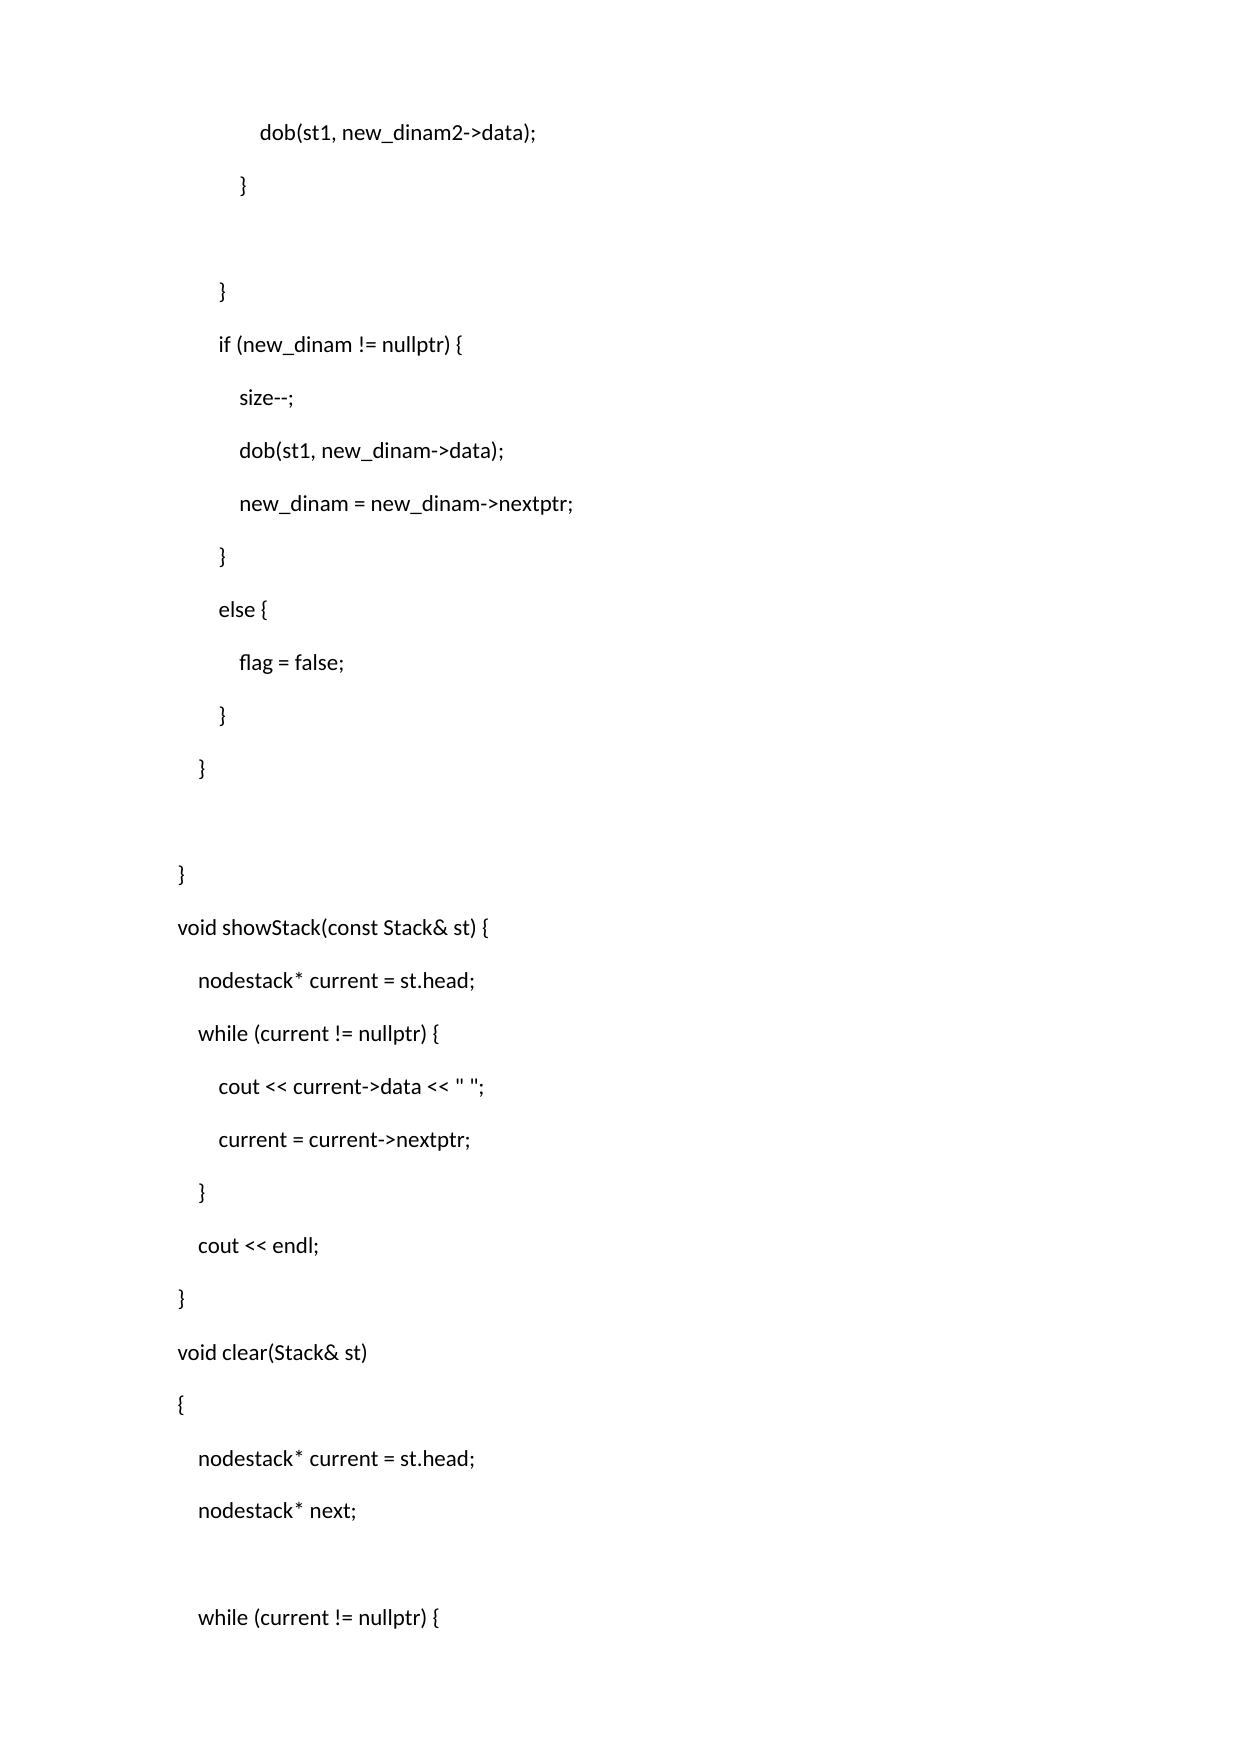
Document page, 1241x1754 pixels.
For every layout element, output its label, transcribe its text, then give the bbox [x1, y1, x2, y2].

text } [177, 1284, 1152, 1313]
text size--; [177, 383, 1152, 411]
text while (current != nullptr) { [177, 1019, 1152, 1047]
text flag = false; [177, 648, 1152, 676]
text } [177, 277, 1152, 305]
text if (new_dinam != nullptr) { [177, 330, 1152, 358]
text new_dinam = new_dinam->nextptr; [177, 489, 1152, 517]
text nodestack* current = st.head; [177, 1444, 1152, 1472]
text cout << current->data << " "; [177, 1072, 1152, 1101]
text current = current->nextptr; [177, 1126, 1152, 1153]
text dob(st1, new_dinam->data); [177, 436, 1152, 464]
text } [177, 171, 1152, 199]
text } [177, 701, 1152, 729]
text nodestack* current = st.head; [177, 966, 1152, 994]
text } [177, 1178, 1152, 1207]
text void showStack(const Stack& st) { [177, 913, 1152, 941]
text dob(st1, new_dinam2->data); [177, 118, 1152, 146]
text nodestack* next; [177, 1497, 1152, 1525]
text } [177, 542, 1152, 570]
text while (current != nullptr) { [177, 1603, 1152, 1631]
text } [177, 860, 1152, 888]
text cout << endl; [177, 1232, 1152, 1259]
text } [177, 754, 1152, 782]
text else { [177, 595, 1152, 623]
text void clear(Stack& st) [177, 1338, 1152, 1366]
text { [177, 1391, 1152, 1419]
